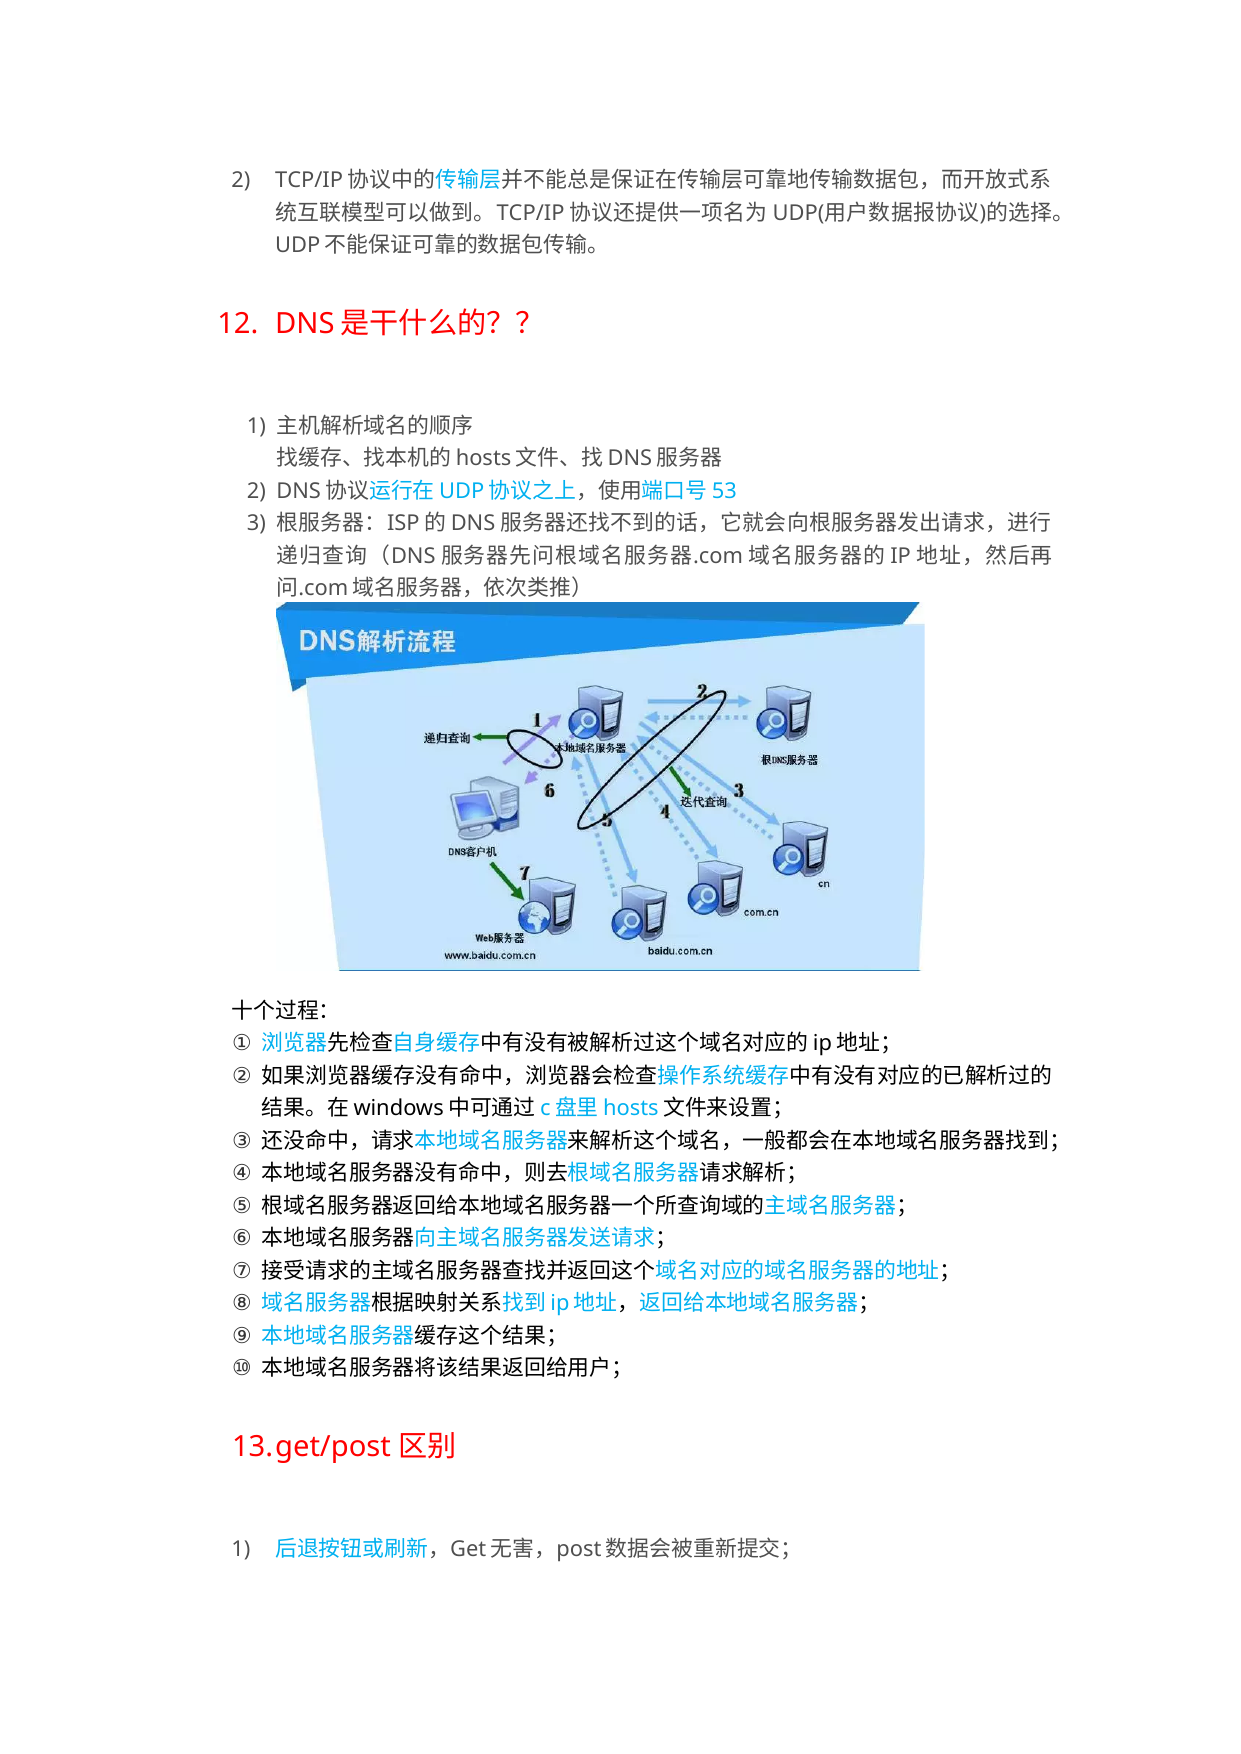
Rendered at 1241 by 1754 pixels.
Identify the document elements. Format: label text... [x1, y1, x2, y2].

list 找缓存、找本机的hosts文件、找DNS服务器 [276, 440, 1053, 472]
list 如果浏览器缓存没有命中，浏览器会检查操作系统缓存中有没有对应的已解析过的结果。在windows中可通过c盘里hosts文件来设置； [232, 1057, 1053, 1122]
list 本地域名服务器将该结果返回给用户； [232, 1350, 1053, 1382]
list 后退按钮或刷新，Get无害，post数据会被重新提交； [231, 1531, 1053, 1563]
list 根服务器：ISP的DNS服务器还找不到的话，它就会向根服务器发出请求，进行递归查询（DNS服务器先问根域名服务器.com域名服务器的IP地址，然后再问.com域名服务器，依次类推） [247, 505, 1053, 602]
list 本地域名服务器没有命中，则去根域名服务器请求解析； [232, 1155, 1053, 1187]
list DNS协议运行在UDP协议之上，使用端口号53 [247, 472, 1053, 505]
picture [290, 1032, 298, 1042]
list 还没命中，请求本地域名服务器来解析这个域名，一般都会在本地域名服务器找到； [232, 1122, 1053, 1155]
text 十个过程： [187, 992, 1053, 1025]
picture [276, 602, 925, 971]
list 接受请求的主域名服务器查找并返回这个域名对应的域名服务器的地址； [232, 1252, 1053, 1285]
subtitle DNS是干什么的？？ [217, 289, 1053, 354]
list 主机解析域名的顺序 [247, 407, 1053, 440]
list 本地域名服务器向主域名服务器发送请求； [232, 1220, 1053, 1252]
subtitle get/post 区别 [232, 1412, 1053, 1477]
list TCP/IP协议中的传输层并不能总是保证在传输层可靠地传输数据包，而开放式系统互联模型可以做到。TCP/IP协议还提供一项名为UDP(用户数据报协议)的选择。UDP不能保证可靠的数据包传输。 [231, 162, 1053, 259]
list 本地域名服务器缓存这个结果； [232, 1317, 1053, 1350]
list 域名服务器根据映射关系找到ip地址，返回给本地域名服务器； [232, 1285, 1053, 1317]
list 浏览器先检查自身缓存中有没有被解析过这个域名对应的ip地址； [232, 1025, 1053, 1057]
list 根域名服务器返回给本地域名服务器一个所查询域的主域名服务器； [232, 1187, 1053, 1220]
